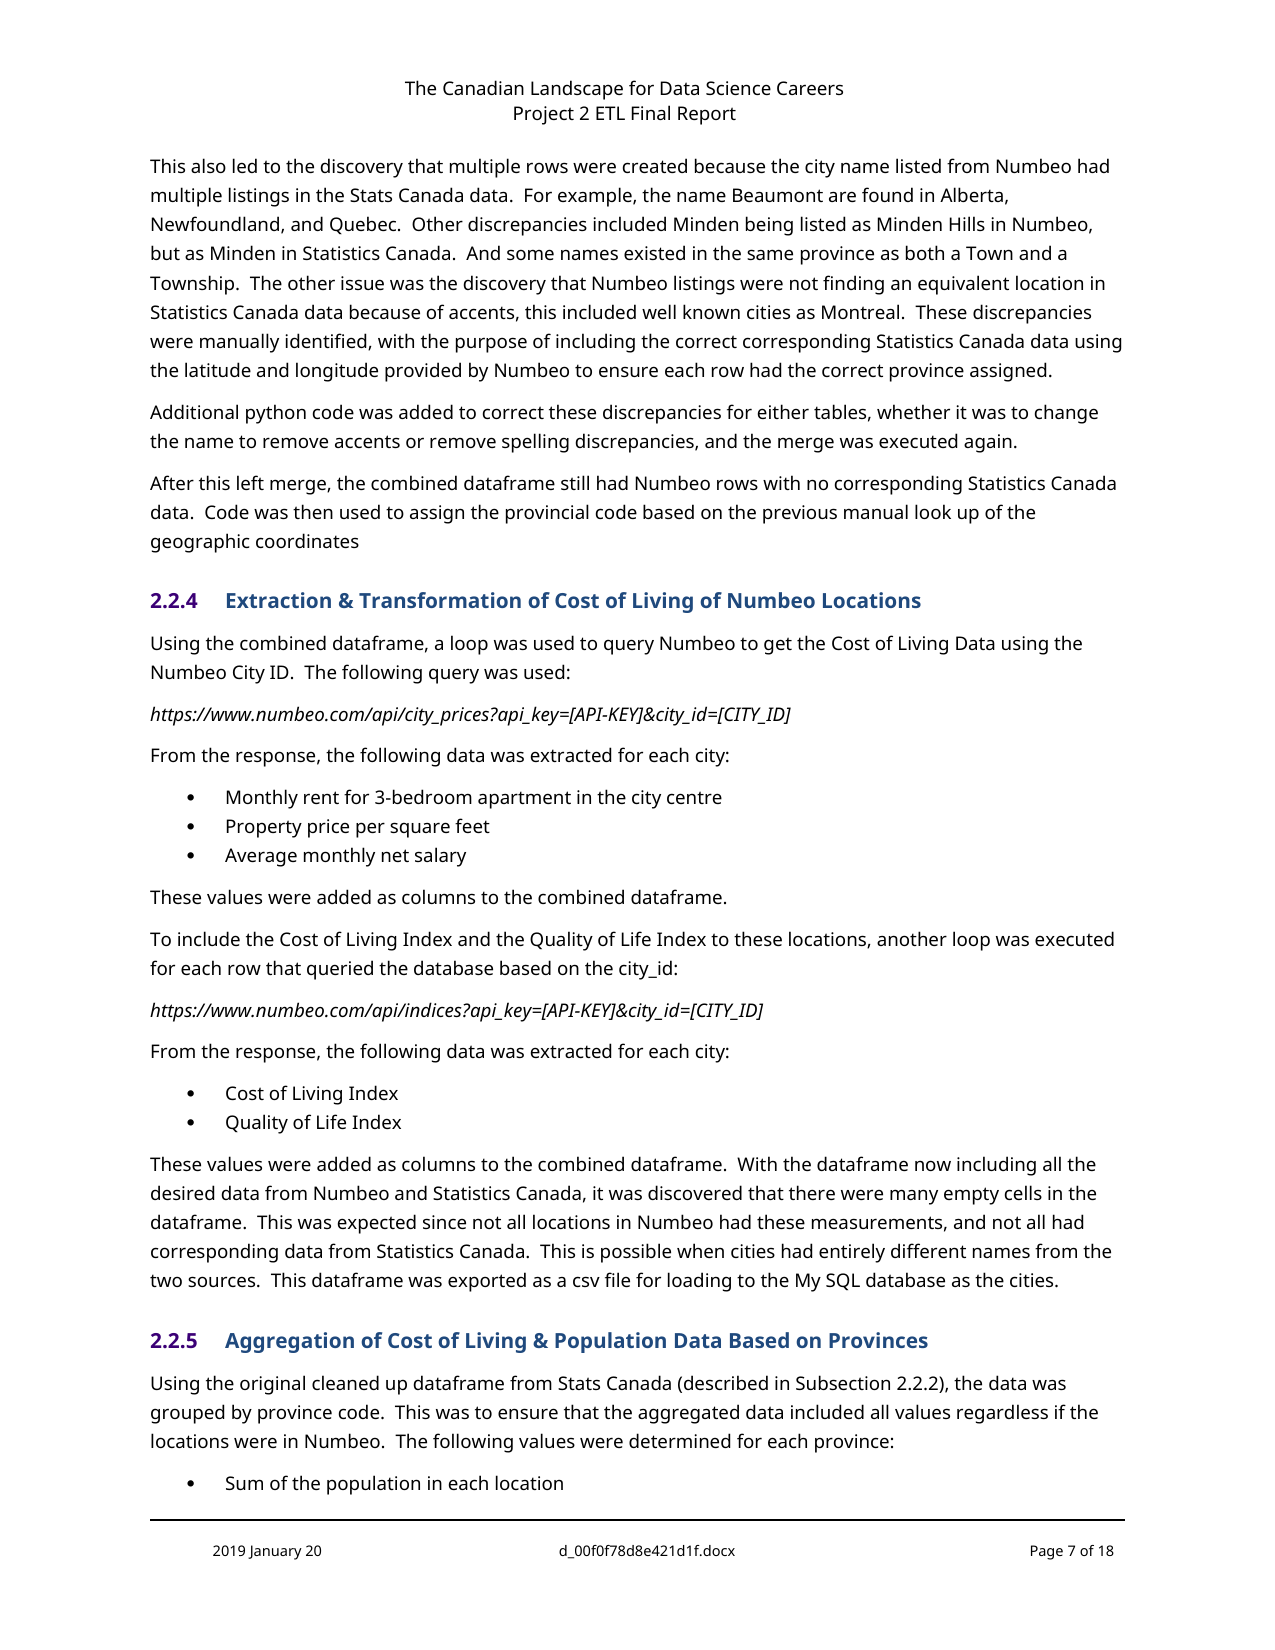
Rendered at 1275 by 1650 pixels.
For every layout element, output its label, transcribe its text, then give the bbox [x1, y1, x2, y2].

text Aggregation of Cost of Living & Population Data Based on Provinces [150, 1325, 1125, 1354]
text Additional python code was added to correct these discrepancies for either tables, whether it was to change the name to remove accents or remove spelling discrepancies, and the merge was executed again. [150, 396, 1125, 454]
list Cost of Living Index [187, 1077, 1125, 1106]
text These values were added as columns to the combined dataframe. With the dataframe now including all the desired data from Numbeo and Statistics Canada, it was discovered that there were many empty cells in the dataframe. This was expected since not all locations in Numbeo had these measurements, and not all had corresponding data from Statistics Canada. This is possible when cities had entirely different names from the two sources. This dataframe was exported as a csv file for loading to the My SQL database as the cities. [150, 1148, 1125, 1294]
text https://www.numbeo.com/api/indices?api_key=[API-KEY]&city_id=[CITY_ID] [150, 994, 1125, 1023]
text Using the original cleaned up dataframe from Stats Canada (described in Subsection 2.2.2), the data was grouped by province code. This was to ensure that the aggregated data included all values regardless if the locations were in Numbeo. The following values were determined for each province: [150, 1367, 1125, 1454]
text From the response, the following data was extracted for each city: [150, 1035, 1125, 1064]
list Property price per square feet [187, 810, 1125, 839]
list Sum of the population in each location [187, 1467, 1125, 1496]
list Average monthly net salary [187, 839, 1125, 869]
text From the response, the following data was extracted for each city: [150, 739, 1125, 769]
text This also led to the discovery that multiple rows were created because the city name listed from Numbeo had multiple listings in the Stats Canada data. For example, the name Beaumont are found in Alberta, Newfoundland, and Quebec. Other discrepancies included Minden being listed as Minden Hills in Numbeo, but as Minden in Statistics Canada. And some names existed in the same province as both a Town and a Township. The other issue was the discovery that Numbeo listings were not finding an equivalent location in Statistics Canada data because of accents, this included well known cities as Montreal. These discrepancies were manually identified, with the purpose of including the correct corresponding Statistics Canada data using the latitude and longitude provided by Numbeo to ensure each row had the correct province assigned. [150, 150, 1125, 383]
text After this left merge, the combined dataframe still had Numbeo rows with no corresponding Statistics Canada data. Code was then used to assign the provincial code based on the previous manual look up of the geographic coordinates [150, 467, 1125, 554]
text Extraction & Transformation of Cost of Living of Numbeo Locations [150, 585, 1125, 614]
text To include the Cost of Living Index and the Quality of Life Index to these locations, another loop was executed for each row that queried the database based on the city_id: [150, 923, 1125, 981]
text These values were added as columns to the combined dataframe. [150, 881, 1125, 910]
list Quality of Life Index [187, 1106, 1125, 1135]
text Using the combined dataframe, a loop was used to query Numbeo to get the Cost of Living Data using the Numbeo City ID. The following query was used: [150, 627, 1125, 685]
list Monthly rent for 3-bedroom apartment in the city centre [187, 781, 1125, 810]
text https://www.numbeo.com/api/city_prices?api_key=[API-KEY]&city_id=[CITY_ID] [150, 698, 1125, 727]
